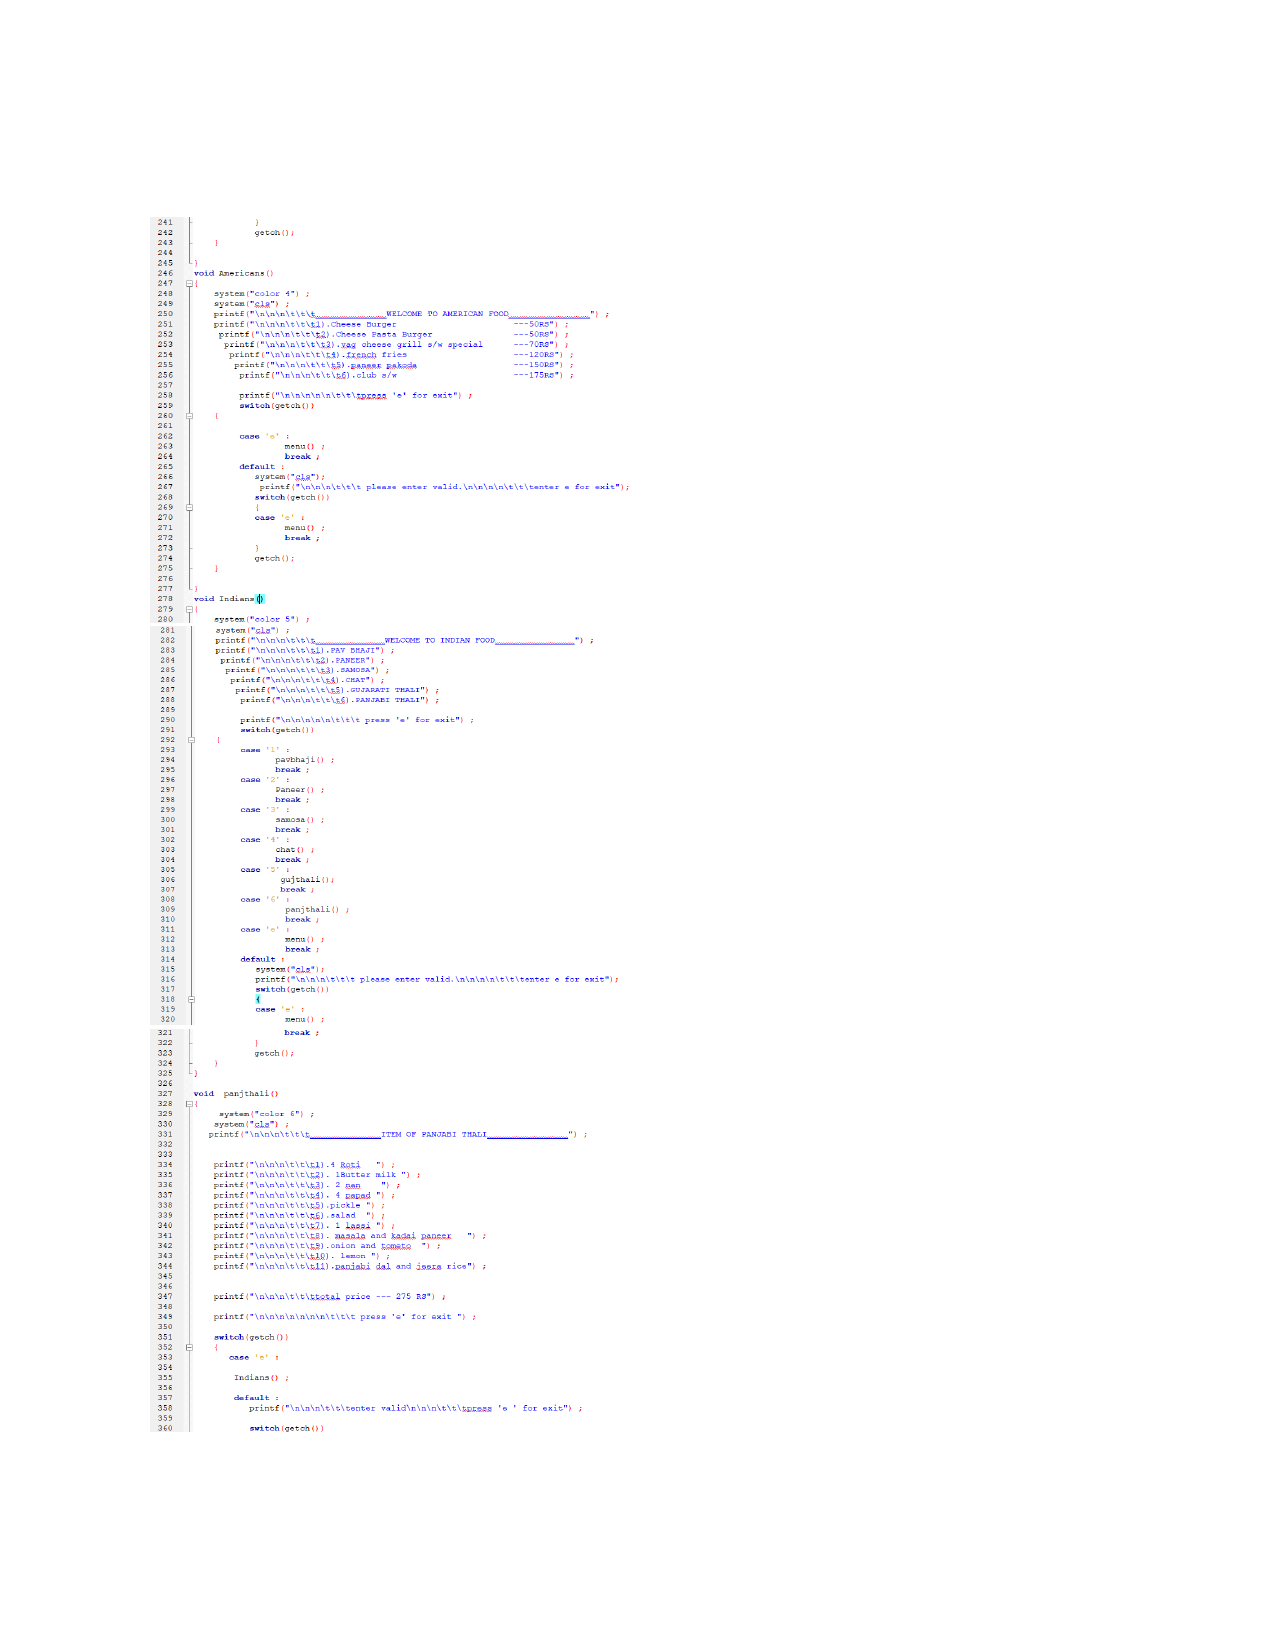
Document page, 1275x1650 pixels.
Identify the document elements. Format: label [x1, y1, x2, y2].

picture [150, 217, 1125, 623]
picture [150, 626, 1125, 1025]
picture [150, 1029, 1125, 1432]
